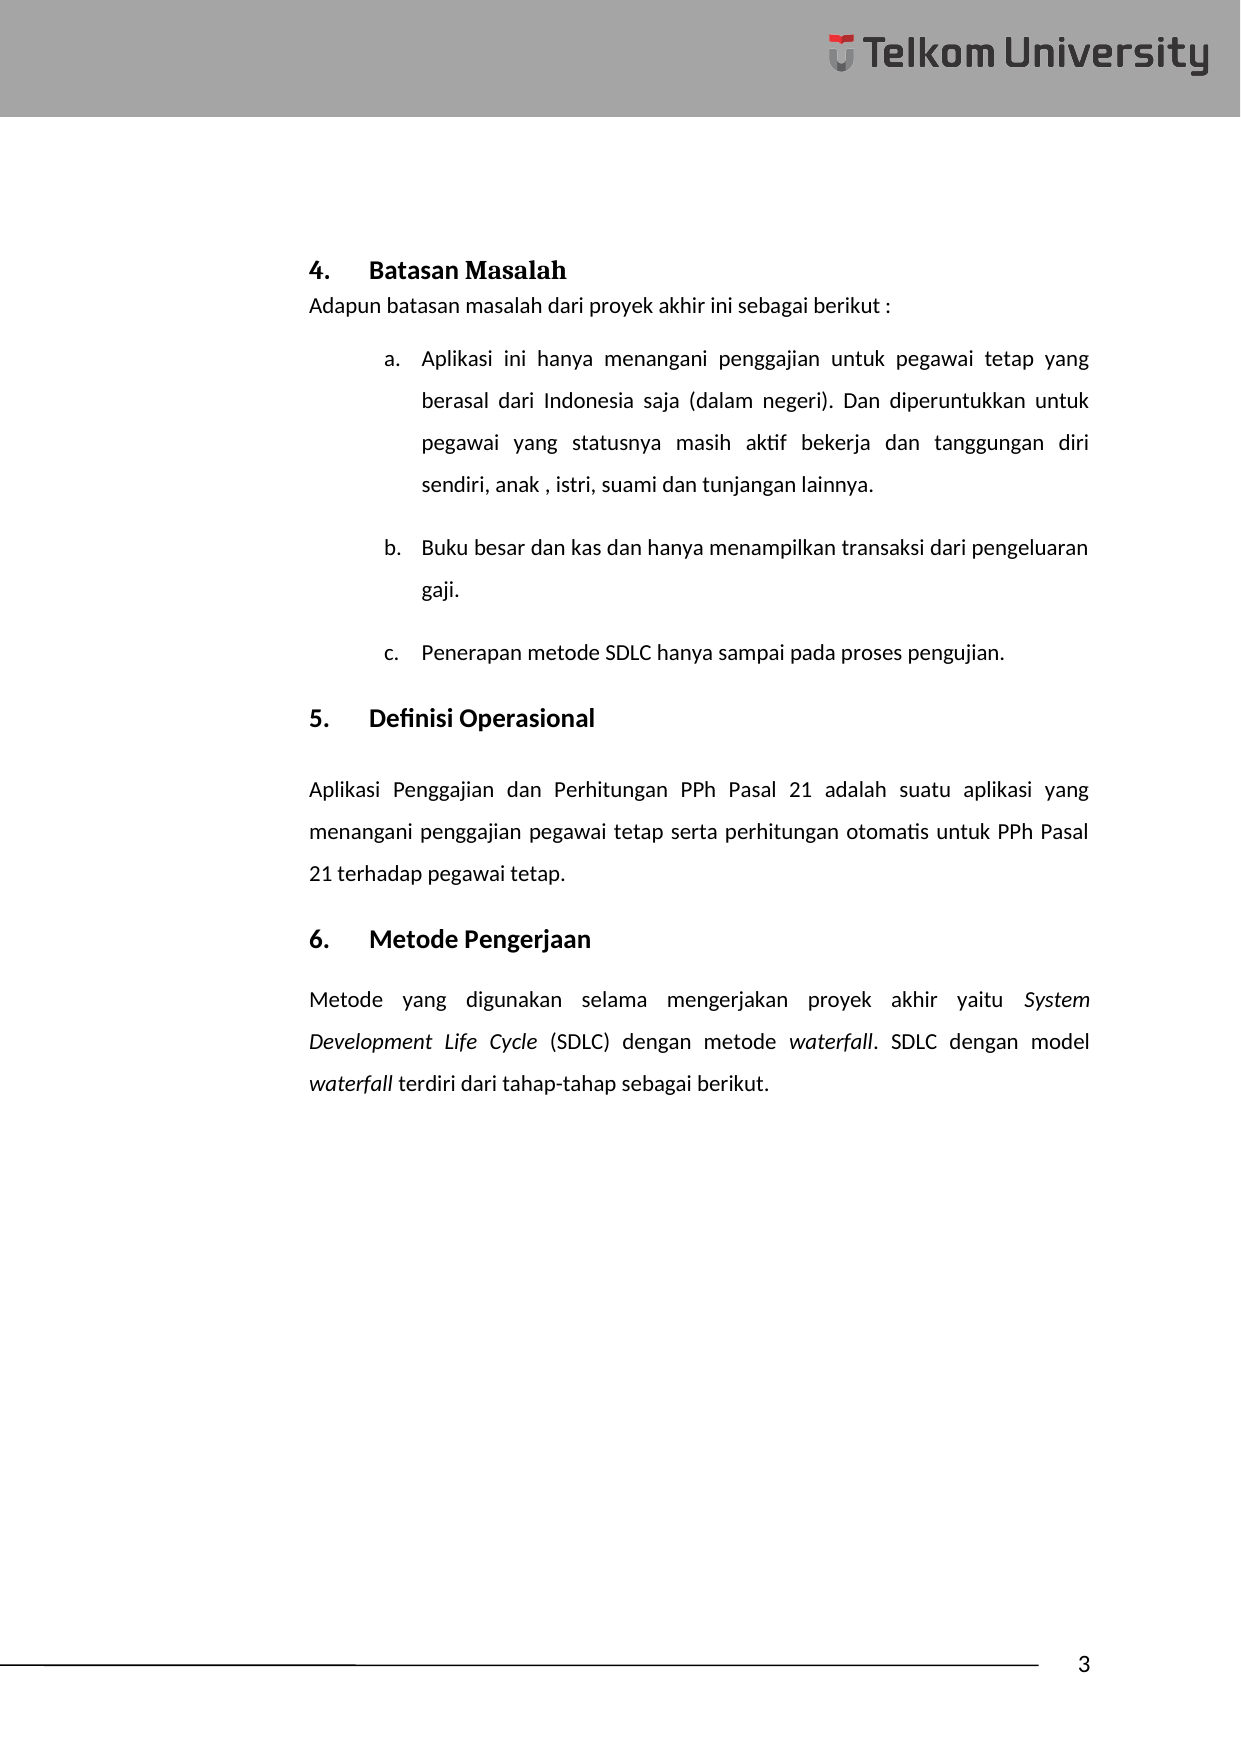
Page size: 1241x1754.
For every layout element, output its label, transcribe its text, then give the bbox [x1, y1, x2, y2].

list Aplikasi ini hanya menangani penggajian untuk pegawai tetap yang berasal dari Indonesia saja (dalam negeri). Dan diperuntukkan untuk pegawai yang statusnya masih aktif bekerja dan tanggungan diri sendiri, anak , istri, suami dan tunjangan lainnya. [384, 344, 1090, 498]
text Metode yang digunakan selama mengerjakan proyek akhir yaitu System Development Life Cycle (SDLC) dengan metode waterfall. SDLC dengan model waterfall terdiri dari tahap-tahap sebagai berikut. [309, 985, 1090, 1097]
subtitle Metode Pengerjaan [309, 922, 1090, 955]
list Buku besar dan kas dan hanya menampilkan transaksi dari pengeluaran gaji. [384, 533, 1090, 603]
picture [829, 34, 1209, 76]
list Penerapan metode SDLC hanya sampai pada proses pengujian. [384, 638, 1090, 666]
text Aplikasi Penggajian dan Perhitungan PPh Pasal 21 adalah suatu aplikasi yang menangani penggajian pegawai tetap serta perhitungan otomatis untuk PPh Pasal 21 terhadap pegawai tetap. [309, 775, 1090, 887]
subtitle Batasan Masalah [309, 253, 1090, 286]
text Adapun batasan masalah dari proyek akhir ini sebagai berikut : [309, 291, 1090, 319]
subtitle Definisi Operasional [309, 701, 1090, 734]
